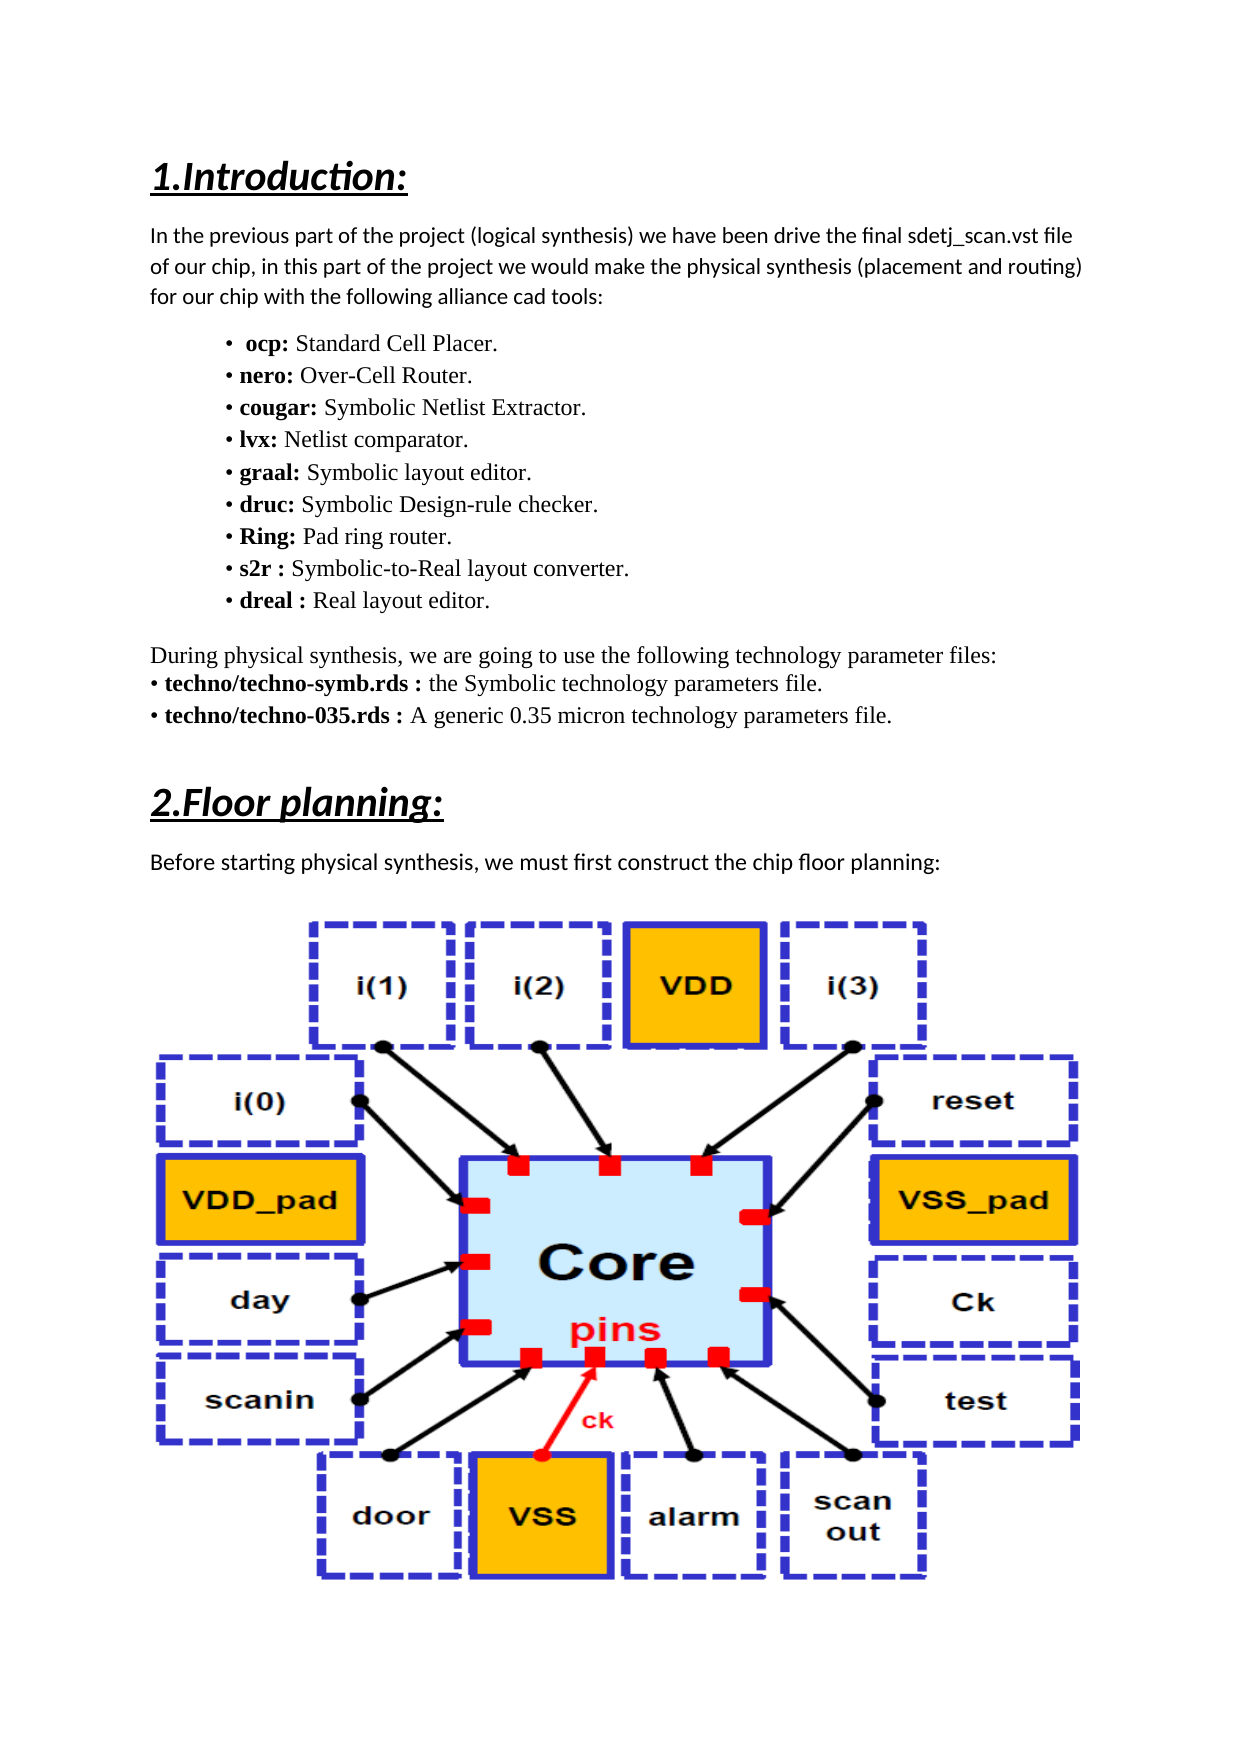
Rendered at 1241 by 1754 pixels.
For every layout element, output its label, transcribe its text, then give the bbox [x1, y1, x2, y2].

text • nero: Over-Cell Router. [225, 361, 1090, 389]
text • Ring: Pad ring router. [225, 522, 1090, 549]
text • techno/techno-035.rds : A generic 0.35 micron technology parameters file. [150, 701, 1090, 729]
text • graal: Symbolic layout editor. [225, 458, 1090, 485]
text •ocp: Standard Cell Placer. [225, 329, 1090, 356]
text • techno/techno-symb.rds : the Symbolic technology parameters file. [150, 669, 1090, 697]
text • druc: Symbolic Design-rule checker. [225, 490, 1090, 517]
text • lvx: Netlist comparator. [225, 425, 1090, 453]
text • s2r : Symbolic-to-Real layout converter. [225, 554, 1090, 582]
text • dreal : Real layout editor. [225, 586, 1090, 614]
text In the previous part of the project (logical synthesis) we have been drive the final sdetj_scan.vst file of our chip, in this part of the project we would make the physical synthesis (placement and routing) for our chip with the following alliance cad tools: [150, 222, 1090, 310]
text 2.Floor planning: [150, 776, 1090, 827]
picture [150, 895, 1080, 1598]
text • cougar: Symbolic Netlist Extractor. [225, 393, 1090, 421]
text During physical synthesis, we are going to use the following technology parameter files: [150, 642, 1090, 669]
text Before starting physical synthesis, we must first construct the chip floor planning: [150, 847, 1090, 877]
text 1.Introduction: [150, 150, 1090, 201]
